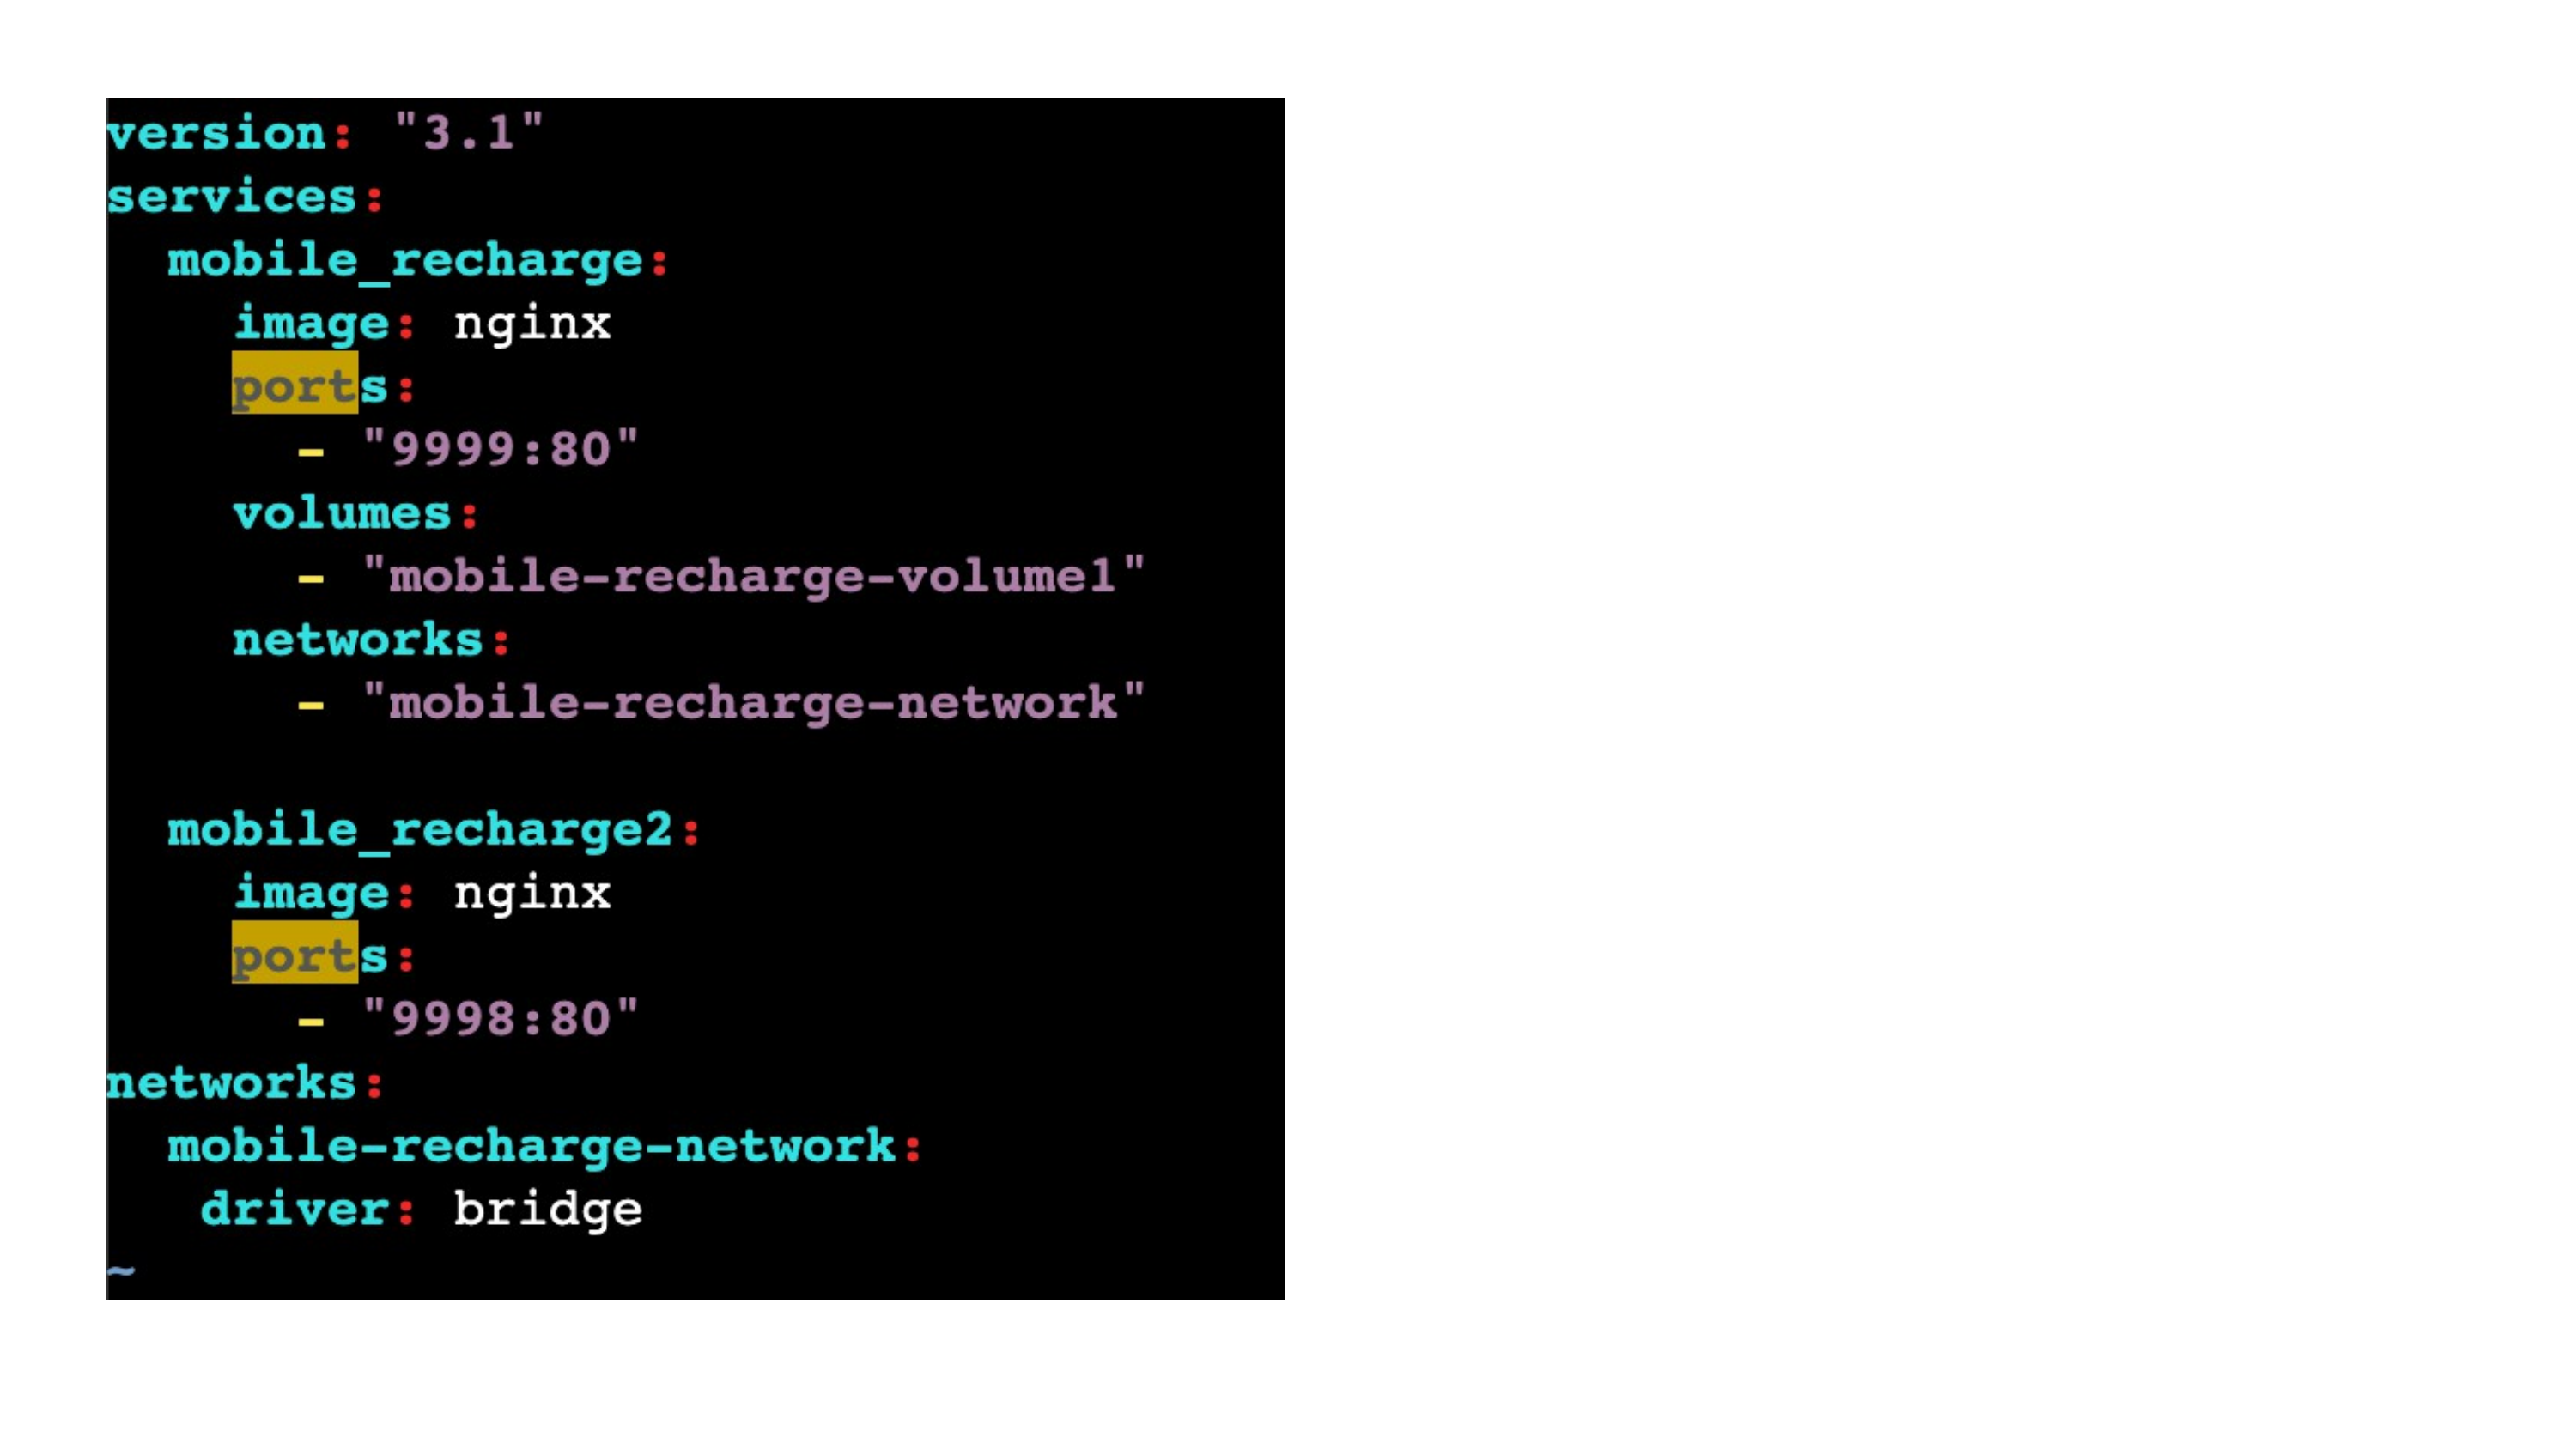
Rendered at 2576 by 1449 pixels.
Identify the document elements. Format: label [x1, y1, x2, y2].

picture [106, 98, 1285, 1300]
